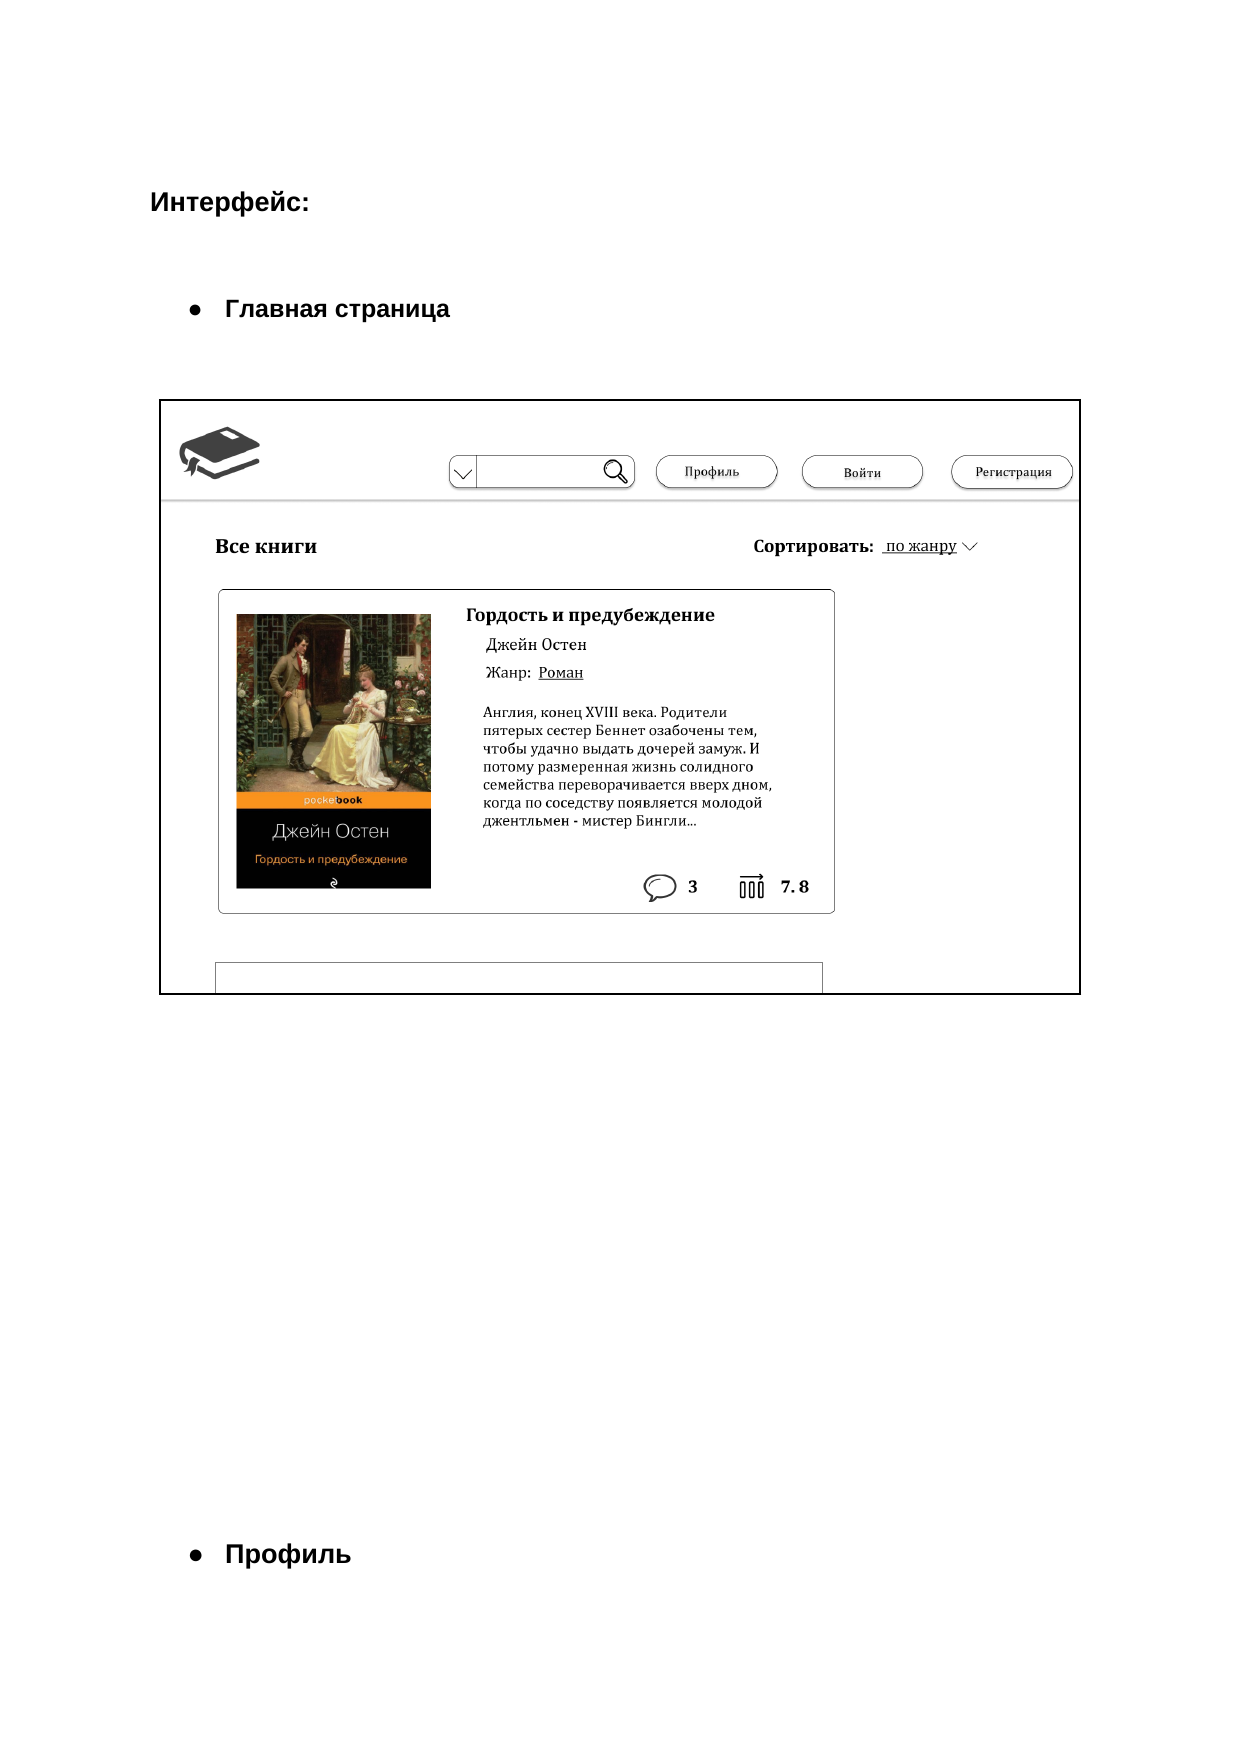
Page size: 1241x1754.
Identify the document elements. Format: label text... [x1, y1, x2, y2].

picture [161, 401, 1079, 993]
list Профиль [187, 1538, 1090, 1569]
text Интерфейс: [150, 186, 1090, 217]
list Главная страница [187, 294, 1090, 322]
